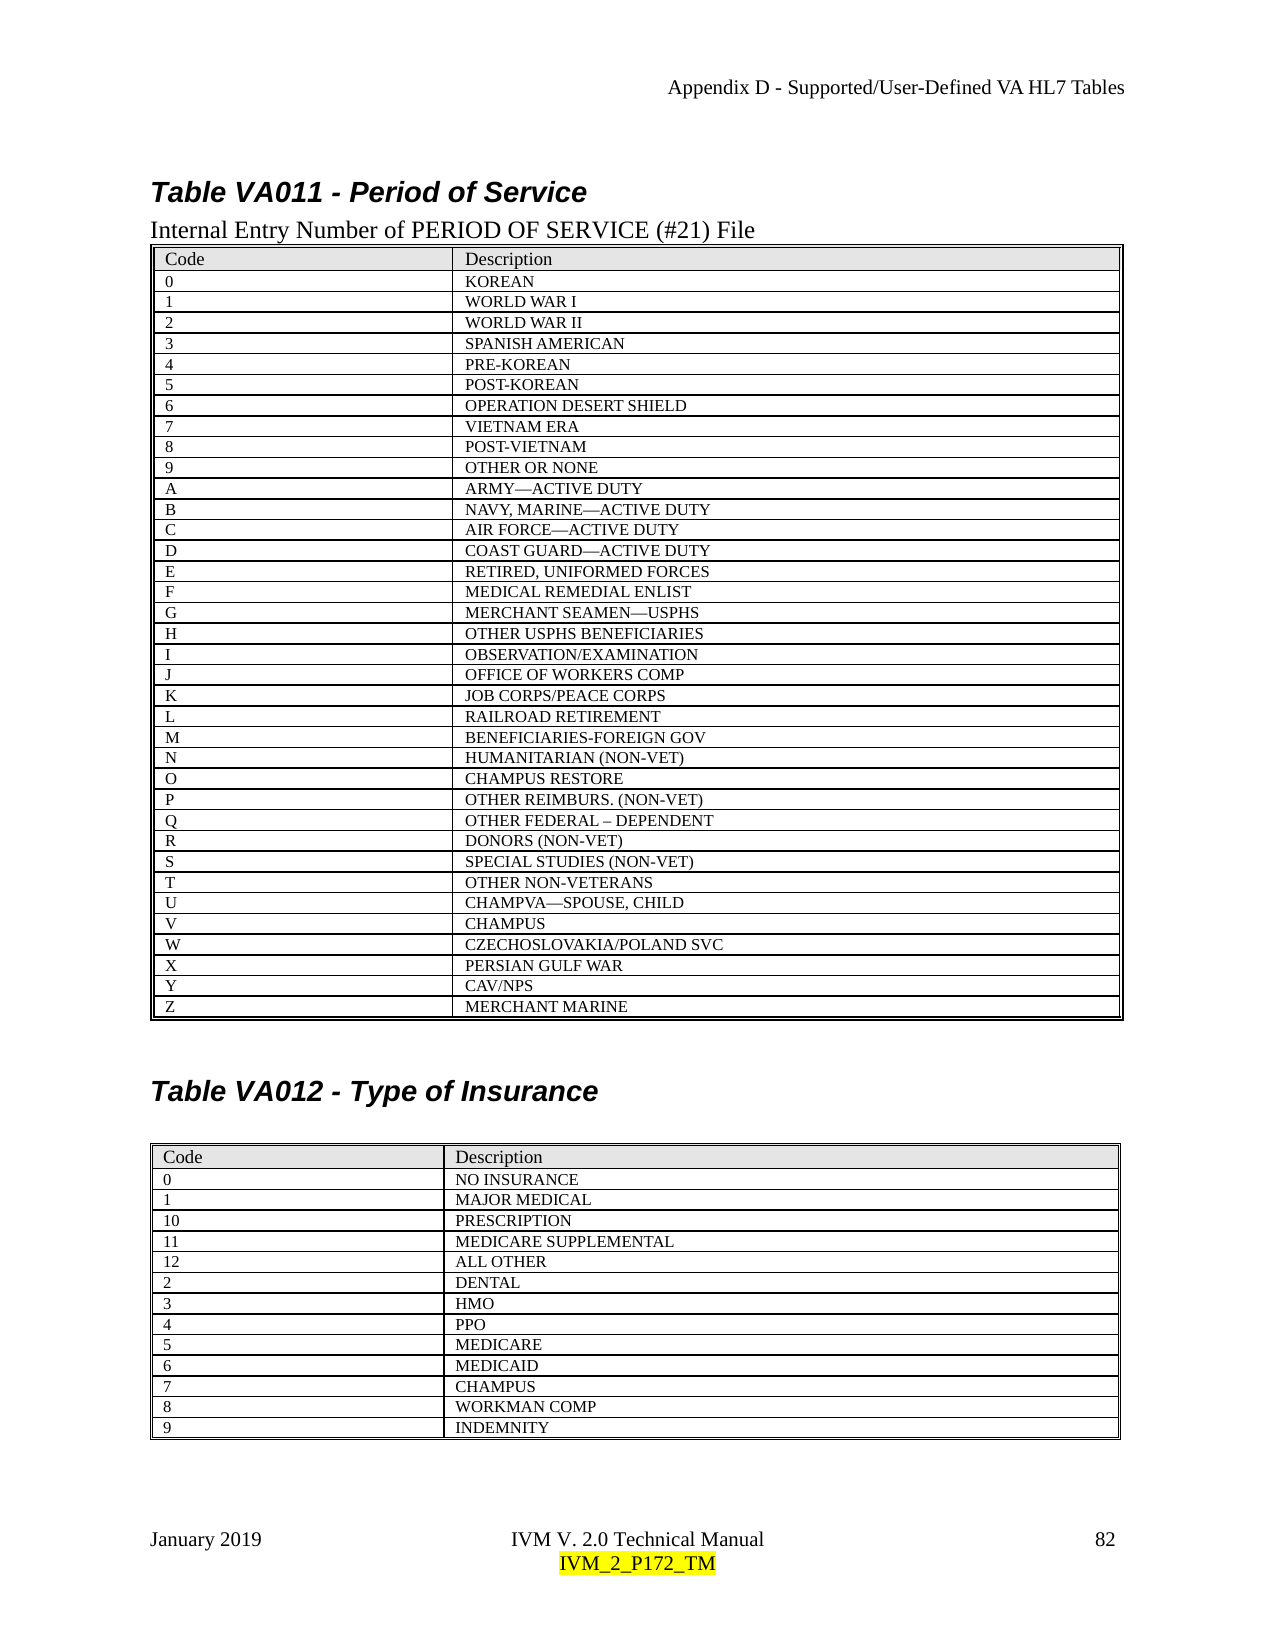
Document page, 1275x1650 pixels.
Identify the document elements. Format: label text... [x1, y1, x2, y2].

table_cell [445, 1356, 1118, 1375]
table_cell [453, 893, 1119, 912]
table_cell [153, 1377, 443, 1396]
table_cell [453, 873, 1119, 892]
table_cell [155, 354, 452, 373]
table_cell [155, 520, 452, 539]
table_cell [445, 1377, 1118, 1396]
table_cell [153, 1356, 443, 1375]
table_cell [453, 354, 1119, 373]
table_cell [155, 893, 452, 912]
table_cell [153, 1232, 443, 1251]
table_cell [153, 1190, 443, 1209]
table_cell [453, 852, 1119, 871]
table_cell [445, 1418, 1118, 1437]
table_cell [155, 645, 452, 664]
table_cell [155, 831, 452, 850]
subtitle Table VA011 - Period of Service [150, 175, 1125, 208]
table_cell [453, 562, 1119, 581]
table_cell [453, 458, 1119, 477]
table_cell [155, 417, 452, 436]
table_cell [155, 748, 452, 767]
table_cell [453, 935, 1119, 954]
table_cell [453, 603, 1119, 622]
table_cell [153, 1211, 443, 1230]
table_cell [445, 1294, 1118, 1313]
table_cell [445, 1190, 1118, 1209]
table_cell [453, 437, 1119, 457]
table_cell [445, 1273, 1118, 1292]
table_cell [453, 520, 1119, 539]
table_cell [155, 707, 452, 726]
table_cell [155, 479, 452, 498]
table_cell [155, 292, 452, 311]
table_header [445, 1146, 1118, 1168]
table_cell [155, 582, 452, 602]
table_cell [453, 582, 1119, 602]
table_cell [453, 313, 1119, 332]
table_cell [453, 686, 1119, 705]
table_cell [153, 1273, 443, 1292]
text Internal Entry Number of PERIOD OF SERVICE (#21) File [150, 215, 1125, 243]
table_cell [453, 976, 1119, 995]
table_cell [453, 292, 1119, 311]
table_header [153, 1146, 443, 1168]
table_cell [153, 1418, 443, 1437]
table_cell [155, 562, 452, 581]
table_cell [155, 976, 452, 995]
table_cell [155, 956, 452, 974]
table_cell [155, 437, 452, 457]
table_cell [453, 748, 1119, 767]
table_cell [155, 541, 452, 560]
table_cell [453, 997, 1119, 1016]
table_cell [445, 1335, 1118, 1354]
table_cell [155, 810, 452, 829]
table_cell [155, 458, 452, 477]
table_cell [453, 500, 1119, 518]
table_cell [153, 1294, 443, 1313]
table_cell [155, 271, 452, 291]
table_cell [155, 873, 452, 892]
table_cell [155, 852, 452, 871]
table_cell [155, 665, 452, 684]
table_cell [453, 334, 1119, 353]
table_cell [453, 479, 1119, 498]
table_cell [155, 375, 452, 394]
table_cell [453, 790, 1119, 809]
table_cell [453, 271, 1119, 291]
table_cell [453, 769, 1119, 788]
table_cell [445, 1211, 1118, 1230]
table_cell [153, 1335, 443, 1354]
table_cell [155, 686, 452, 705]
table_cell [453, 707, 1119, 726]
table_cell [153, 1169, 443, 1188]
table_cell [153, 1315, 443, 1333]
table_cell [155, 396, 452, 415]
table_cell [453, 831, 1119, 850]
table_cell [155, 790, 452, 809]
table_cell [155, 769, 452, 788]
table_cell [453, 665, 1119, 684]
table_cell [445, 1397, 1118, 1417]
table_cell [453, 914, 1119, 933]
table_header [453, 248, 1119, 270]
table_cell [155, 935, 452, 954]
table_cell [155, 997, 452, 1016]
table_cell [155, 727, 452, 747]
subtitle Table VA012 - Type of Insurance [150, 1074, 1125, 1108]
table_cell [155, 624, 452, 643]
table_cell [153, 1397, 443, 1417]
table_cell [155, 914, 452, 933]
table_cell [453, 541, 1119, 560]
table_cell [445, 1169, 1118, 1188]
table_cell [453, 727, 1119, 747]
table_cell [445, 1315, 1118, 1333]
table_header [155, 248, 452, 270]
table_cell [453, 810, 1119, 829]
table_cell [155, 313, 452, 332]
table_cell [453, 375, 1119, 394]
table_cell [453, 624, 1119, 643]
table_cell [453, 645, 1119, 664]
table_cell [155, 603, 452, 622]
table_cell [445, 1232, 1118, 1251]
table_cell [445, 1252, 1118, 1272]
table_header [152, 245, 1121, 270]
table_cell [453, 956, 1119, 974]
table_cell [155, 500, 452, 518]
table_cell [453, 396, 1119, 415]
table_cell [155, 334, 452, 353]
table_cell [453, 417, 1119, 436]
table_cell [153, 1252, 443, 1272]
